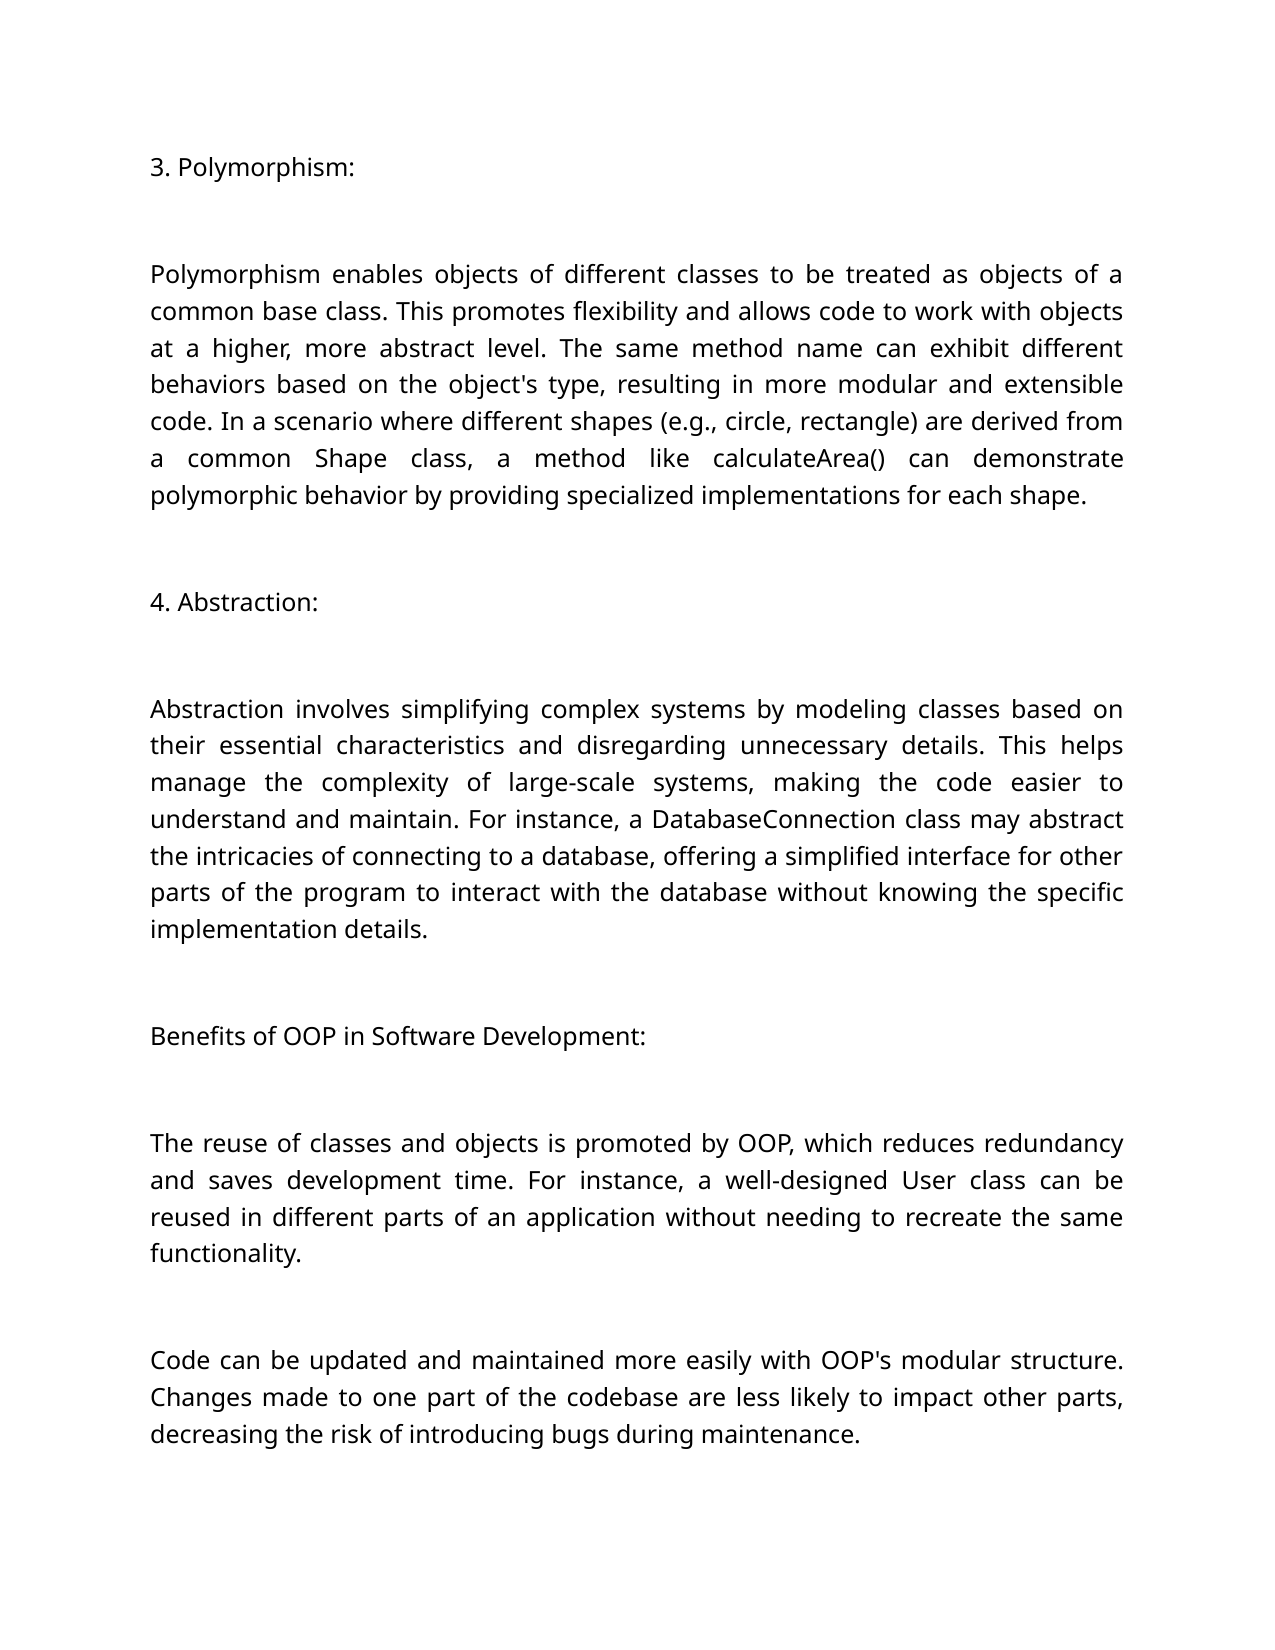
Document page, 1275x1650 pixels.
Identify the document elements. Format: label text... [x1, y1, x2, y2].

text Abstraction involves simplifying complex systems by modeling classes based on their essential characteristics and disregarding unnecessary details. This helps manage the complexity of large-scale systems, making the code easier to understand and maintain. For instance, a DatabaseConnection class may abstract the intricacies of connecting to a database, offering a simplified interface for other parts of the program to interact with the database without knowing the specific implementation details. [150, 691, 1125, 946]
text The reuse of classes and objects is promoted by OOP, which reduces redundancy and saves development time. For instance, a well-designed User class can be reused in different parts of an application without needing to recreate the same functionality. [150, 1126, 1125, 1270]
text 3. Polymorphism: [150, 150, 1125, 184]
text Code can be updated and maintained more easily with OOP's modular structure. Changes made to one part of the codebase are less likely to impact other parts, decreasing the risk of introducing bugs during maintenance. [150, 1343, 1125, 1450]
text Benefits of OOP in Software Development: [150, 1019, 1125, 1053]
text Polymorphism enables objects of different classes to be treated as objects of a common base class. This promotes flexibility and allows code to work with objects at a higher, more abstract level. The same method name can exhibit different behaviors based on the object's type, resulting in more modular and extensible code. In a scenario where different shapes (e.g., circle, rectangle) are derived from a common Shape class, a method like calculateArea() can demonstrate polymorphic behavior by providing specialized implementations for each shape. [150, 257, 1125, 512]
text 4. Abstraction: [150, 584, 1125, 618]
